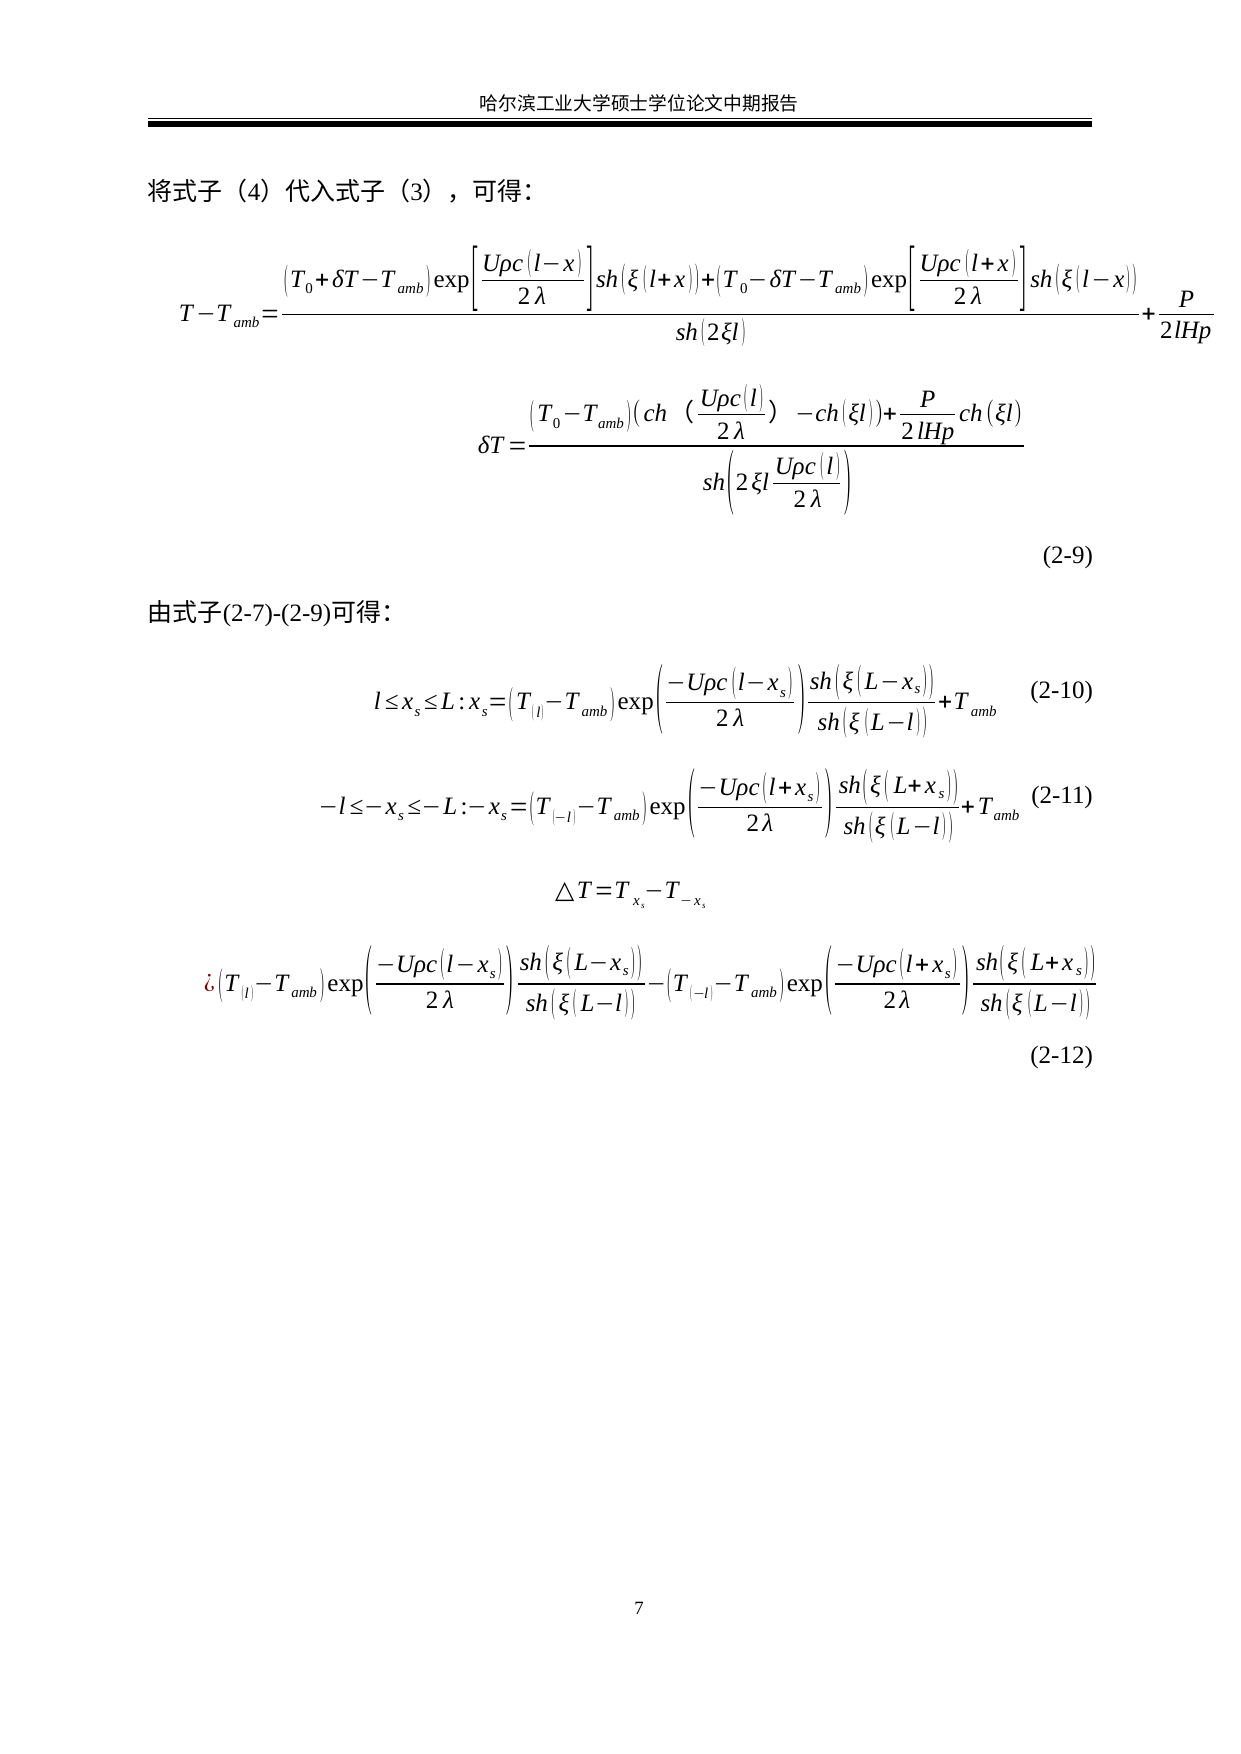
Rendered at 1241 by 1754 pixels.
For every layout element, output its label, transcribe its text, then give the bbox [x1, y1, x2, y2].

text 将式子（4）代入式子（3），可得： [148, 157, 1092, 222]
text (2-10) [148, 652, 1092, 749]
text (2-12) [148, 1038, 1092, 1071]
text (2-9) [148, 538, 1092, 571]
text 由式子(2-7)-(2-9)可得： [148, 578, 1092, 643]
text (2-11) [148, 757, 1092, 854]
